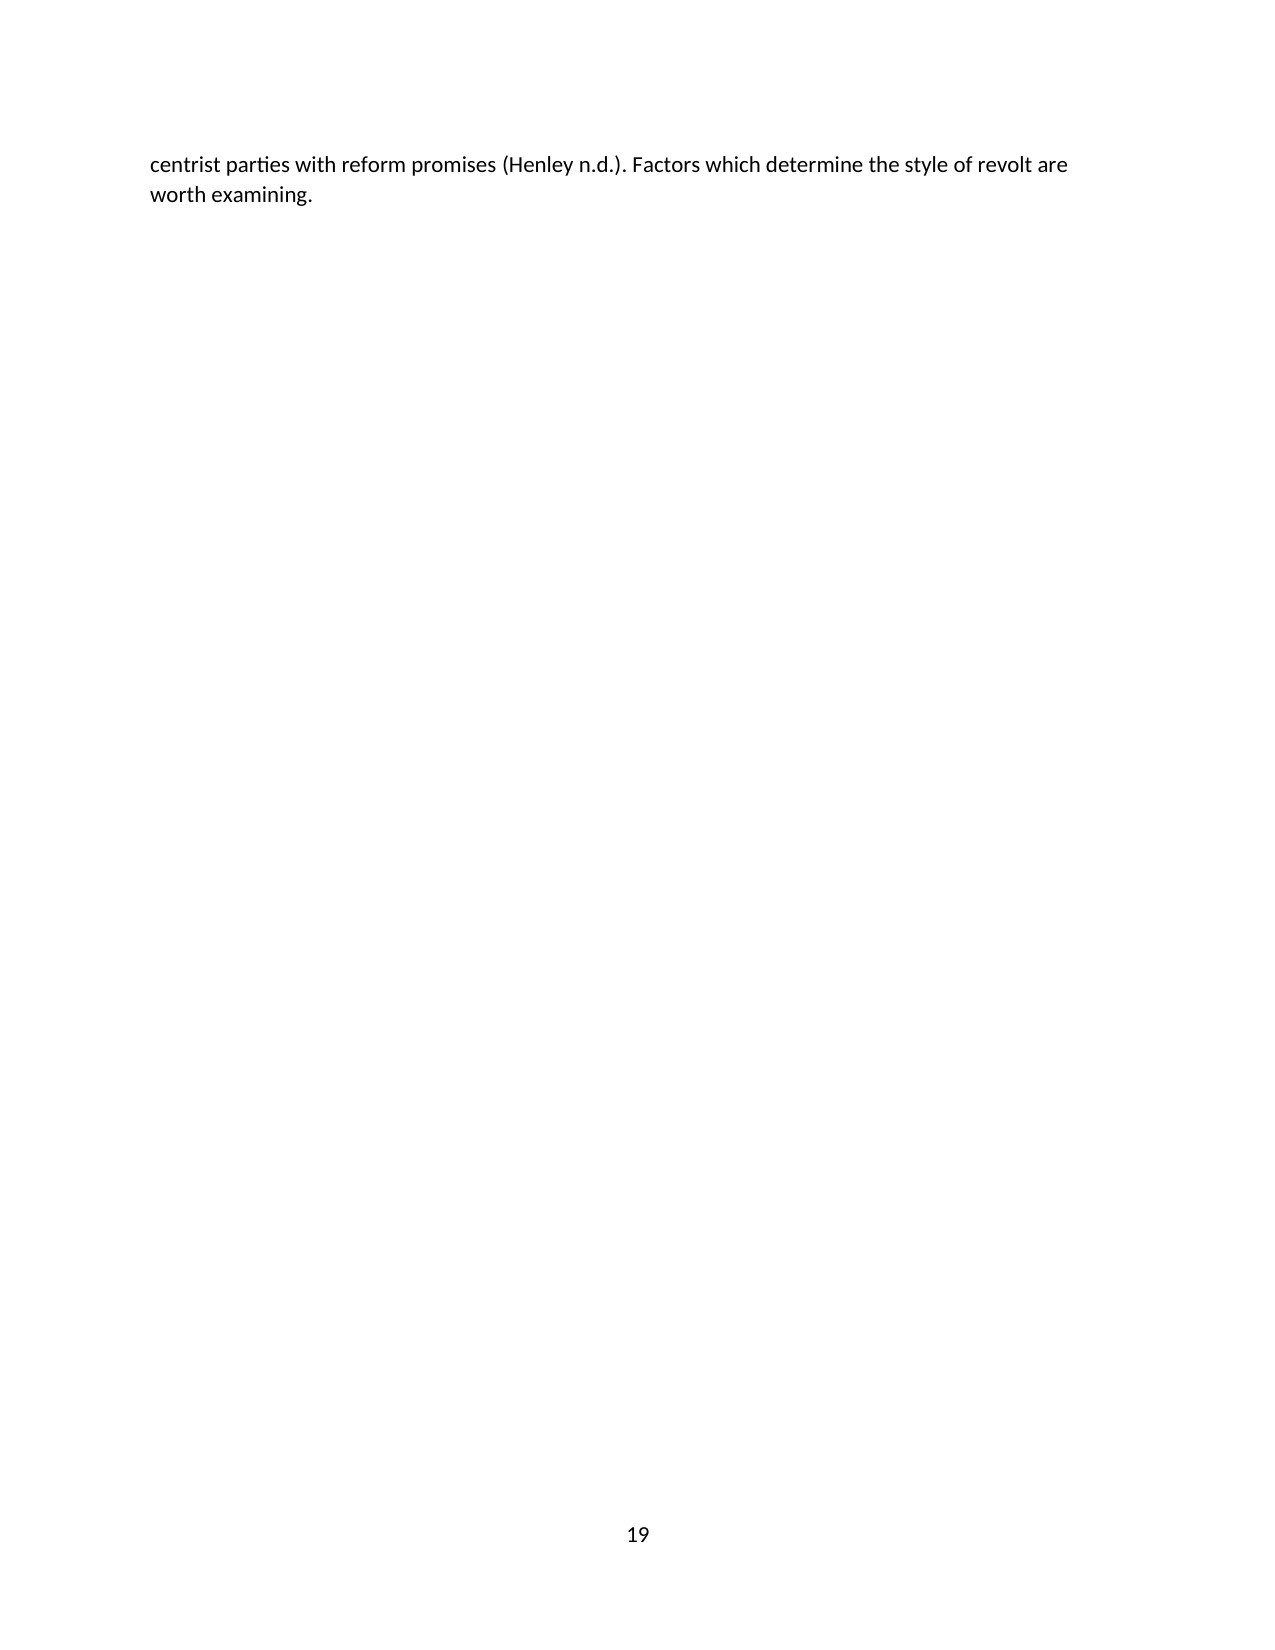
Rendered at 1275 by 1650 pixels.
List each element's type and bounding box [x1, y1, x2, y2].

text [150, 150, 1125, 208]
